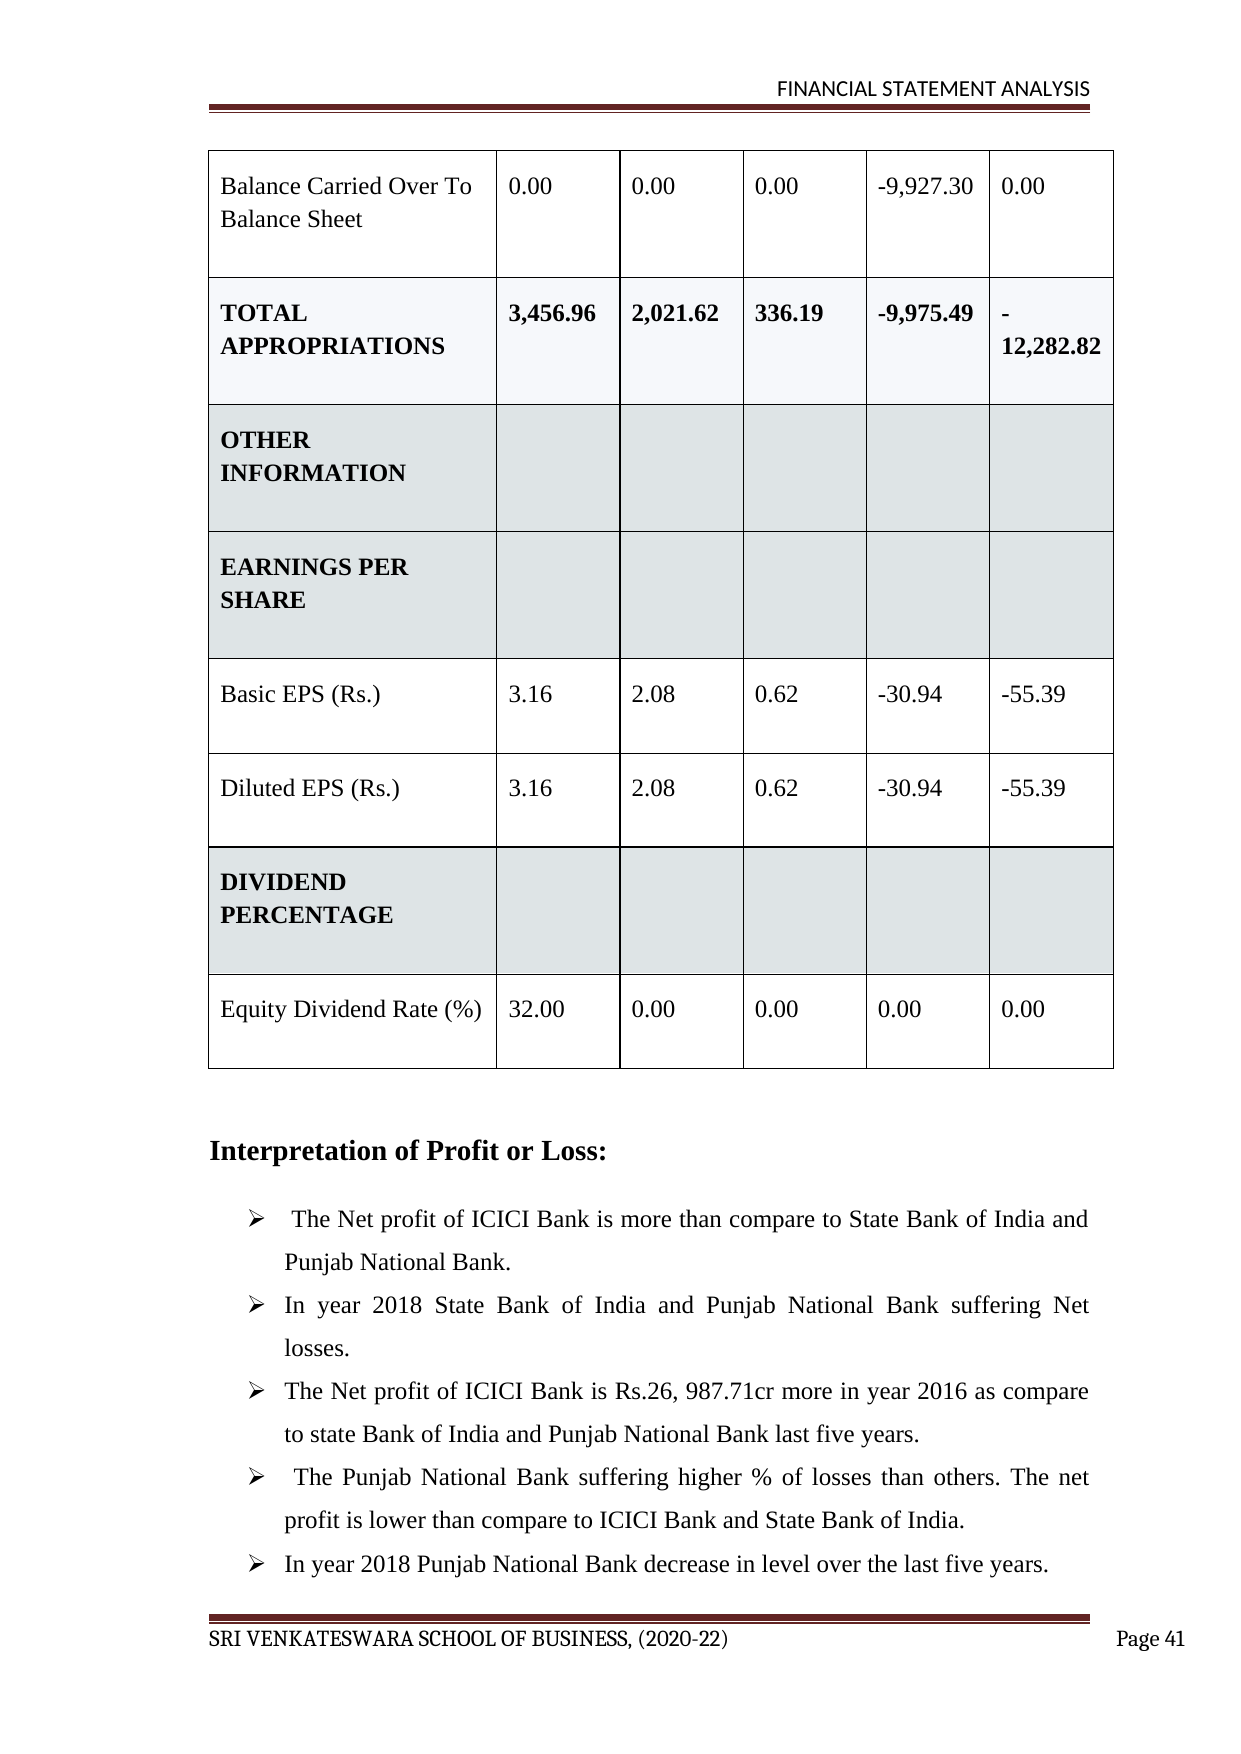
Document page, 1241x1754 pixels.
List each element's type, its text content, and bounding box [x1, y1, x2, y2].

table_cell 32.00 [497, 975, 619, 1068]
table_cell 0.00 [621, 975, 743, 1068]
table_cell 0.00 [621, 151, 743, 277]
table_cell -55.39 [990, 754, 1113, 846]
table_cell DIVIDEND PERCENTAGE [209, 848, 496, 973]
table_cell [744, 848, 866, 973]
table_cell 0.00 [990, 975, 1113, 1068]
table_cell Basic EPS (Rs.) [209, 659, 496, 752]
list In year 2018 State Bank of India and Punjab National Bank suffering Net losses. [247, 1290, 1090, 1362]
list The Net profit of ICICI Bank is Rs.26, 987.71cr more in year 2016 as compare to state Bank of India and Punjab National Bank last five years. [247, 1376, 1090, 1448]
table_cell 0.00 [867, 975, 989, 1068]
table_cell [497, 532, 619, 658]
table_cell 0.00 [990, 151, 1113, 277]
table_cell 0.00 [497, 151, 619, 277]
table_cell 0.00 [744, 151, 866, 277]
list In year 2018 Punjab National Bank decrease in level over the last five years. [247, 1549, 1090, 1577]
table_cell 3.16 [497, 659, 619, 752]
table_cell 0.62 [744, 754, 866, 846]
table_cell -12,282.82 [990, 278, 1113, 404]
table_cell -9,927.30 [867, 151, 989, 277]
table_cell Equity Dividend Rate (%) [209, 975, 496, 1068]
table_cell 2,021.62 [621, 278, 743, 404]
table_cell 336.19 [744, 278, 866, 404]
table_cell [990, 848, 1113, 973]
table_cell -30.94 [867, 754, 989, 846]
table_cell 2.08 [621, 659, 743, 752]
list The Punjab National Bank suffering higher % of losses than others. The net profit is lower than compare to ICICI Bank and State Bank of India. [247, 1462, 1090, 1534]
table_cell [497, 405, 619, 531]
table_cell [867, 532, 989, 658]
table_cell [867, 405, 989, 531]
table_cell [621, 848, 743, 973]
table_cell 2.08 [621, 754, 743, 846]
table_cell [744, 532, 866, 658]
table_cell 3,456.96 [497, 278, 619, 404]
table_cell [621, 405, 743, 531]
table_cell TOTAL APPROPRIATIONS [209, 278, 496, 404]
table_cell [497, 848, 619, 973]
table_cell [621, 532, 743, 658]
table_cell OTHER INFORMATION [209, 405, 496, 531]
text Interpretation of Profit or Loss: [209, 1133, 1090, 1166]
table_cell -55.39 [990, 659, 1113, 752]
table_cell 0.62 [744, 659, 866, 752]
table_cell -30.94 [867, 659, 989, 752]
table_cell [867, 848, 989, 973]
table_cell 0.00 [744, 975, 866, 1068]
table_cell [744, 405, 866, 531]
table_cell -9,975.49 [867, 278, 989, 404]
table_cell [990, 405, 1113, 531]
table_cell [990, 532, 1113, 658]
table_cell Diluted EPS (Rs.) [209, 754, 496, 846]
table_cell EARNINGS PER SHARE [209, 532, 496, 658]
list The Net profit of ICICI Bank is more than compare to State Bank of India and Punjab National Bank. [247, 1204, 1090, 1276]
table_cell 3.16 [497, 754, 619, 846]
table_cell Balance Carried Over To Balance Sheet [209, 151, 496, 277]
